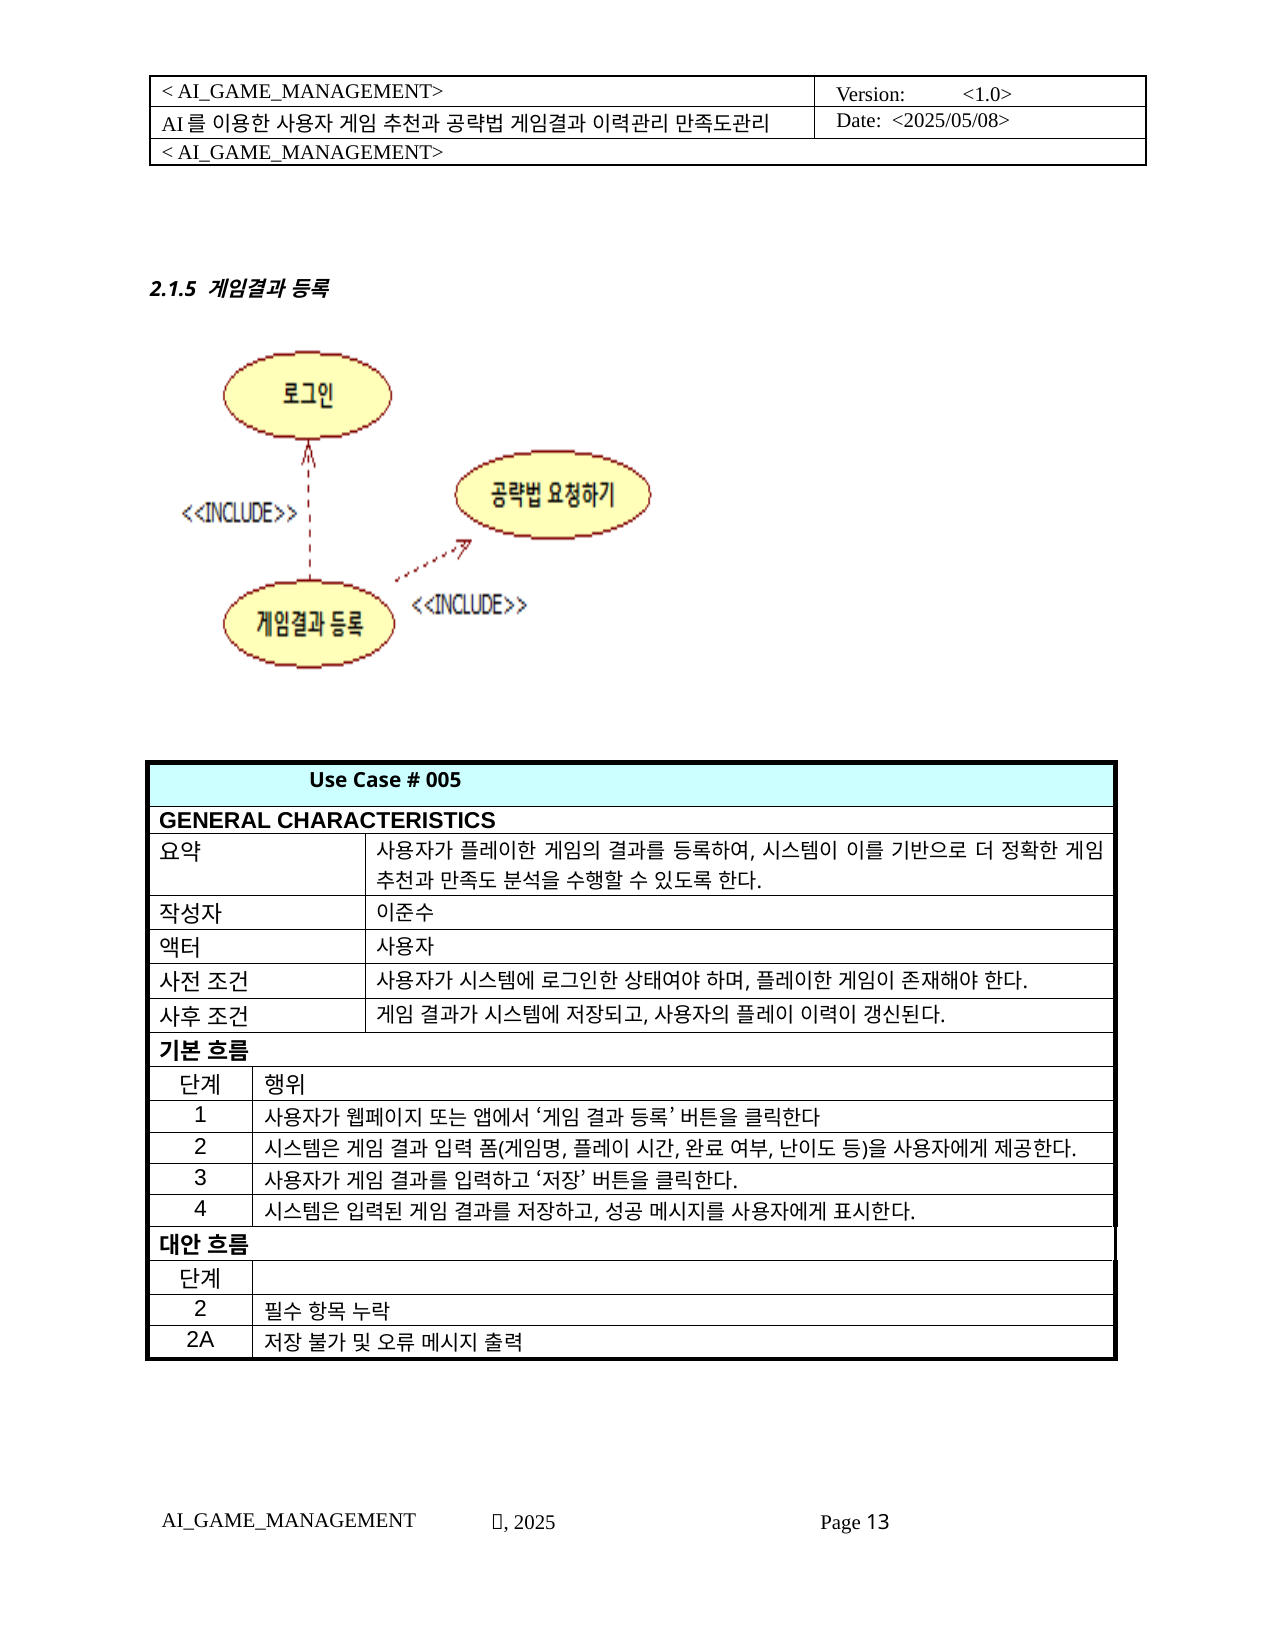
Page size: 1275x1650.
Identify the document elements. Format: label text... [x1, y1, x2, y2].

table_cell 단계 [150, 1261, 252, 1294]
table_cell 대안 흐름 [150, 1226, 1114, 1260]
table_cell 시스템은 게임 결과 입력 폼(게임명, 플레이 시간, 완료 여부, 난이도 등)을 사용자에게 제공한다. [253, 1133, 1113, 1163]
table_cell 4 [150, 1195, 252, 1226]
table_cell 2 [150, 1295, 252, 1325]
table_header Use Case # 005 [150, 765, 1113, 806]
table_cell 사용자 [366, 930, 1113, 963]
table_cell 사전 조건 [150, 964, 365, 997]
table_cell 시스템은 입력된 게임 결과를 저장하고, 성공 메시지를 사용자에게 표시한다. [253, 1195, 1113, 1226]
table_cell 작성자 [150, 896, 365, 929]
table_cell 사후 조건 [150, 999, 365, 1032]
table_cell 3 [150, 1164, 252, 1194]
table_cell 필수 항목 누락 [253, 1295, 1113, 1325]
table_cell 게임 결과가 시스템에 저장되고, 사용자의 플레이 이력이 갱신된다. [366, 999, 1113, 1032]
table_cell 1 [150, 1101, 252, 1132]
table_cell 사용자가 시스템에 로그인한 상태여야 하며, 플레이한 게임이 존재해야 한다. [366, 964, 1113, 997]
table_cell 이준수 [366, 896, 1113, 929]
table_cell 요약 [150, 834, 365, 895]
table_cell 액터 [150, 930, 365, 963]
table_cell 2 [150, 1133, 252, 1163]
table_cell 사용자가 플레이한 게임의 결과를 등록하여, 시스템이 이를 기반으로 더 정확한 게임 추천과 만족도 분석을 수행할 수 있도록 한다. [366, 834, 1113, 895]
table_cell 단계 [150, 1067, 252, 1100]
table_cell 행위 [253, 1067, 1113, 1100]
table_cell 기본 흐름 [150, 1033, 1113, 1066]
table_cell 사용자가 게임 결과를 입력하고 ‘저장’ 버튼을 클릭한다. [253, 1164, 1113, 1194]
table_cell [253, 1260, 1113, 1294]
table_cell 2A [150, 1326, 252, 1357]
table_cell GENERAL CHARACTERISTICS [150, 807, 1113, 833]
table_cell 저장 불가 및 오류 메시지 출력 [253, 1326, 1113, 1357]
picture [150, 302, 683, 719]
table_cell 사용자가 웹페이지 또는 앱에서 ‘게임 결과 등록’ 버튼을 클릭한다 [253, 1101, 1113, 1132]
